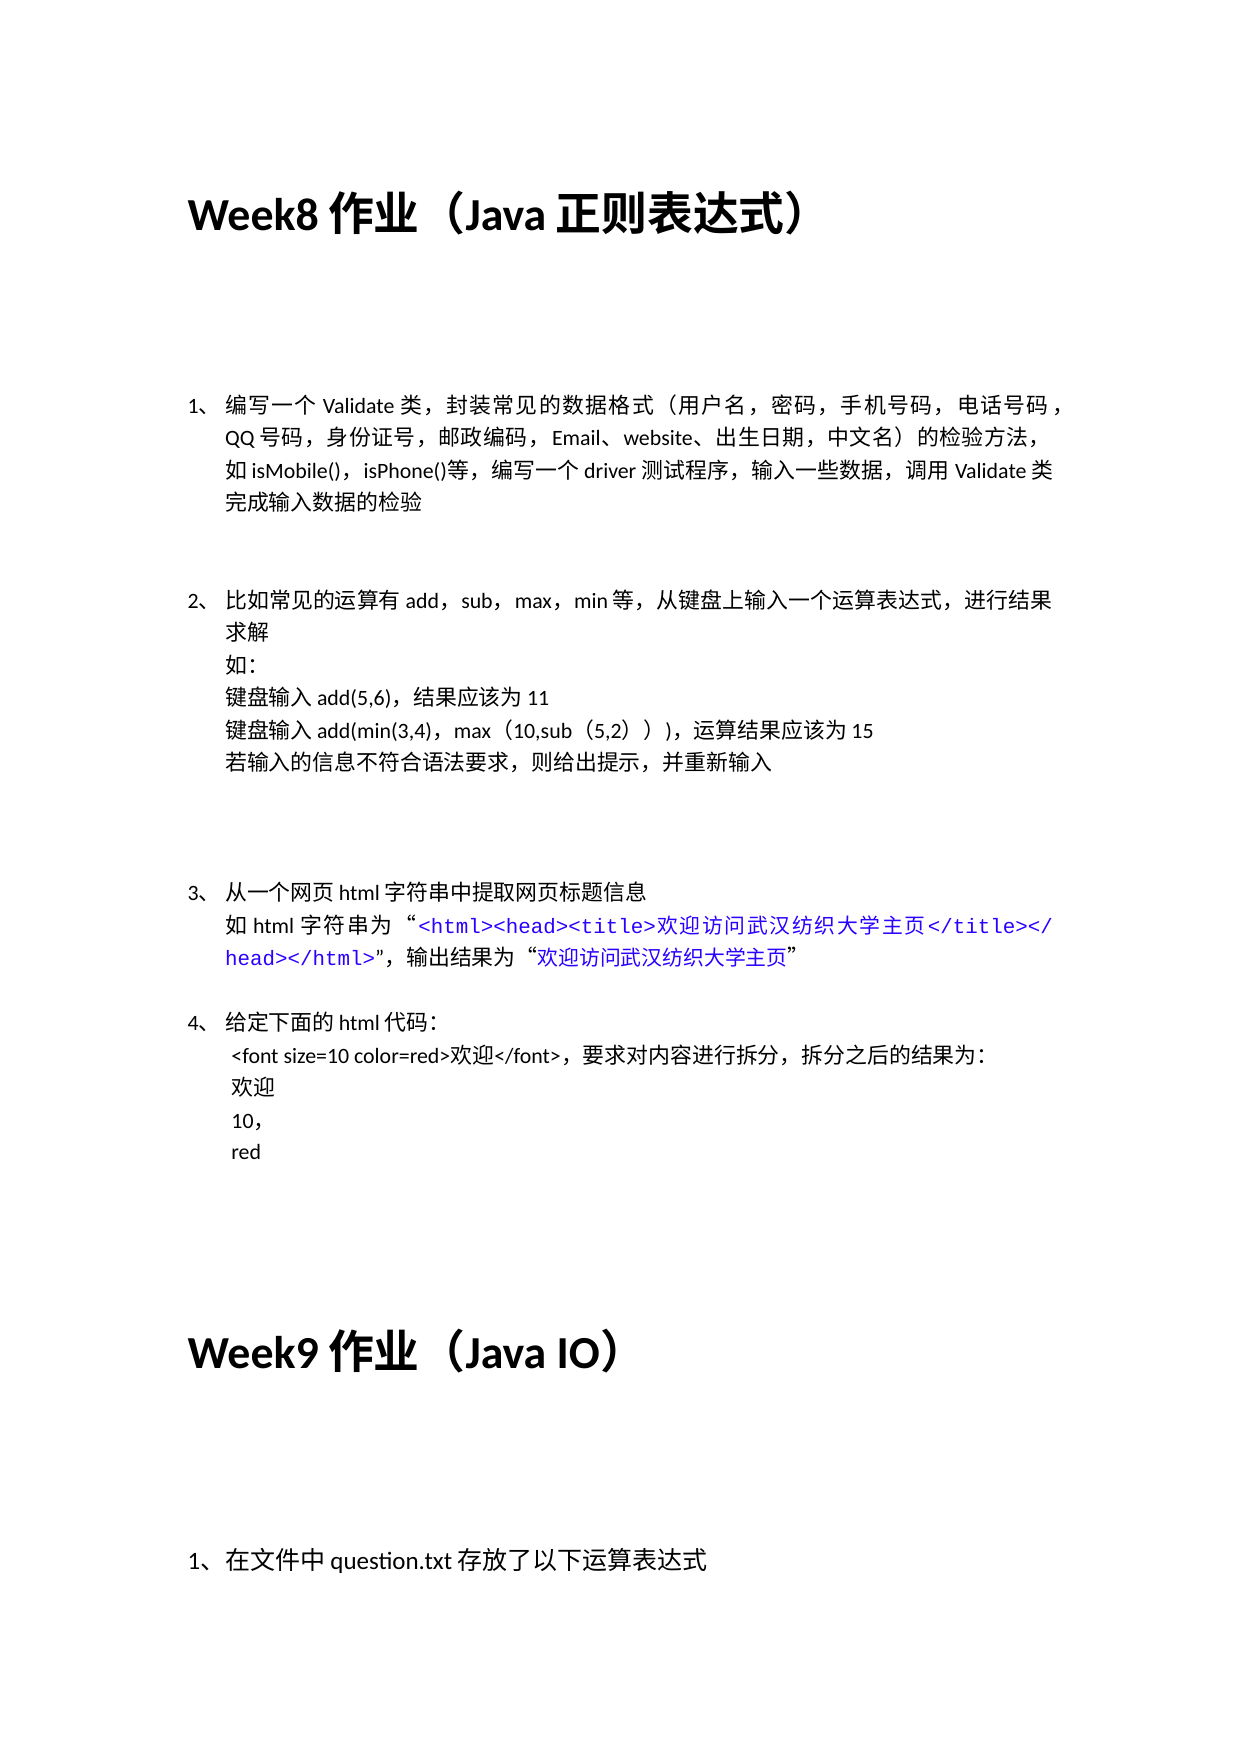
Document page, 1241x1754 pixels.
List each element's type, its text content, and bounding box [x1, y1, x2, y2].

text 1、在文件中question.txt存放了以下运算表达式 [187, 1526, 1053, 1591]
subtitle Week9作业（Java IO） [187, 1300, 1053, 1398]
text 欢迎 [231, 1070, 1053, 1102]
list 给定下面的html代码： [187, 1005, 1053, 1037]
list 从一个网页html字符串中提取网页标题信息 [187, 875, 1053, 907]
list 编写一个Validate类，封装常见的数据格式（用户名，密码，手机号码，电话号码，QQ号码，身份证号，邮政编码，Email、website、出生日期，中文名）的检验方法，如isMobile()，isPhone()等，编写一个driver测试程序，输入一些数据，调用Validate类完成输入数据的检验 [187, 387, 1053, 517]
text <font size=10 color=red>欢迎</font>，要求对内容进行拆分，拆分之后的结果为： [231, 1037, 1053, 1070]
text 如： [225, 647, 1053, 680]
text 如html字符串为“<html><head><title>欢迎访问武汉纺织大学主页</title></head></html>”，输出结果为“欢迎访问武汉纺织大学主页” [225, 907, 1053, 972]
text 键盘输入add(5,6)，结果应该为11 [225, 680, 1053, 712]
text 键盘输入add(min(3,4)，max（10,sub（5,2））)，运算结果应该为15 [225, 712, 1053, 745]
text 若输入的信息不符合语法要求，则给出提示，并重新输入 [225, 745, 1053, 777]
subtitle Week8作业（Java正则表达式） [187, 162, 1053, 259]
text 10， [231, 1102, 1053, 1135]
list 比如常见的运算有add，sub，max，min等，从键盘上输入一个运算表达式，进行结果求解 [187, 582, 1053, 647]
text red [231, 1135, 1053, 1167]
